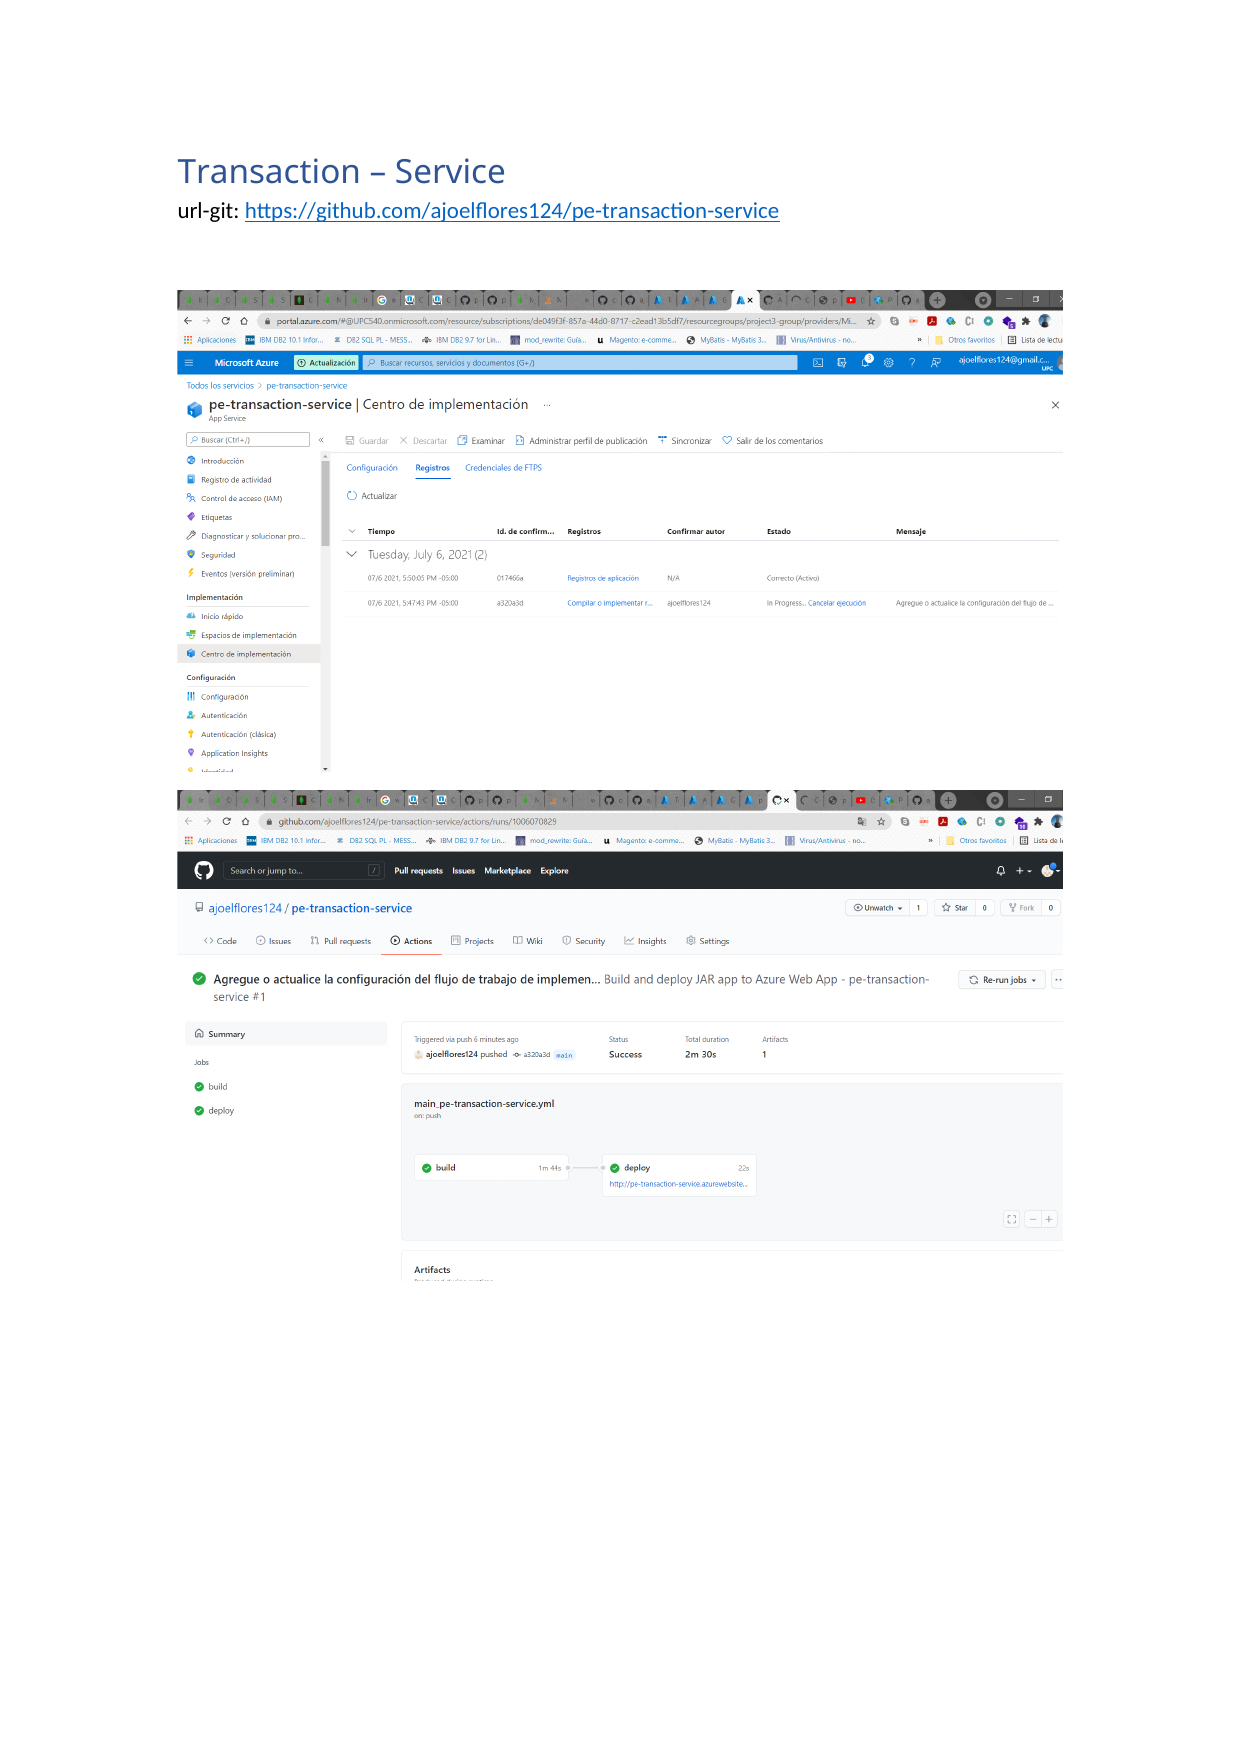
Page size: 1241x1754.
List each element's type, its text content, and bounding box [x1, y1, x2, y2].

subtitle Transaction – Service [177, 148, 1063, 193]
text url-git: https://github.com/ajoelflores124/pe-transaction-service [177, 197, 1063, 224]
picture [177, 290, 1063, 772]
picture [177, 790, 1063, 1281]
